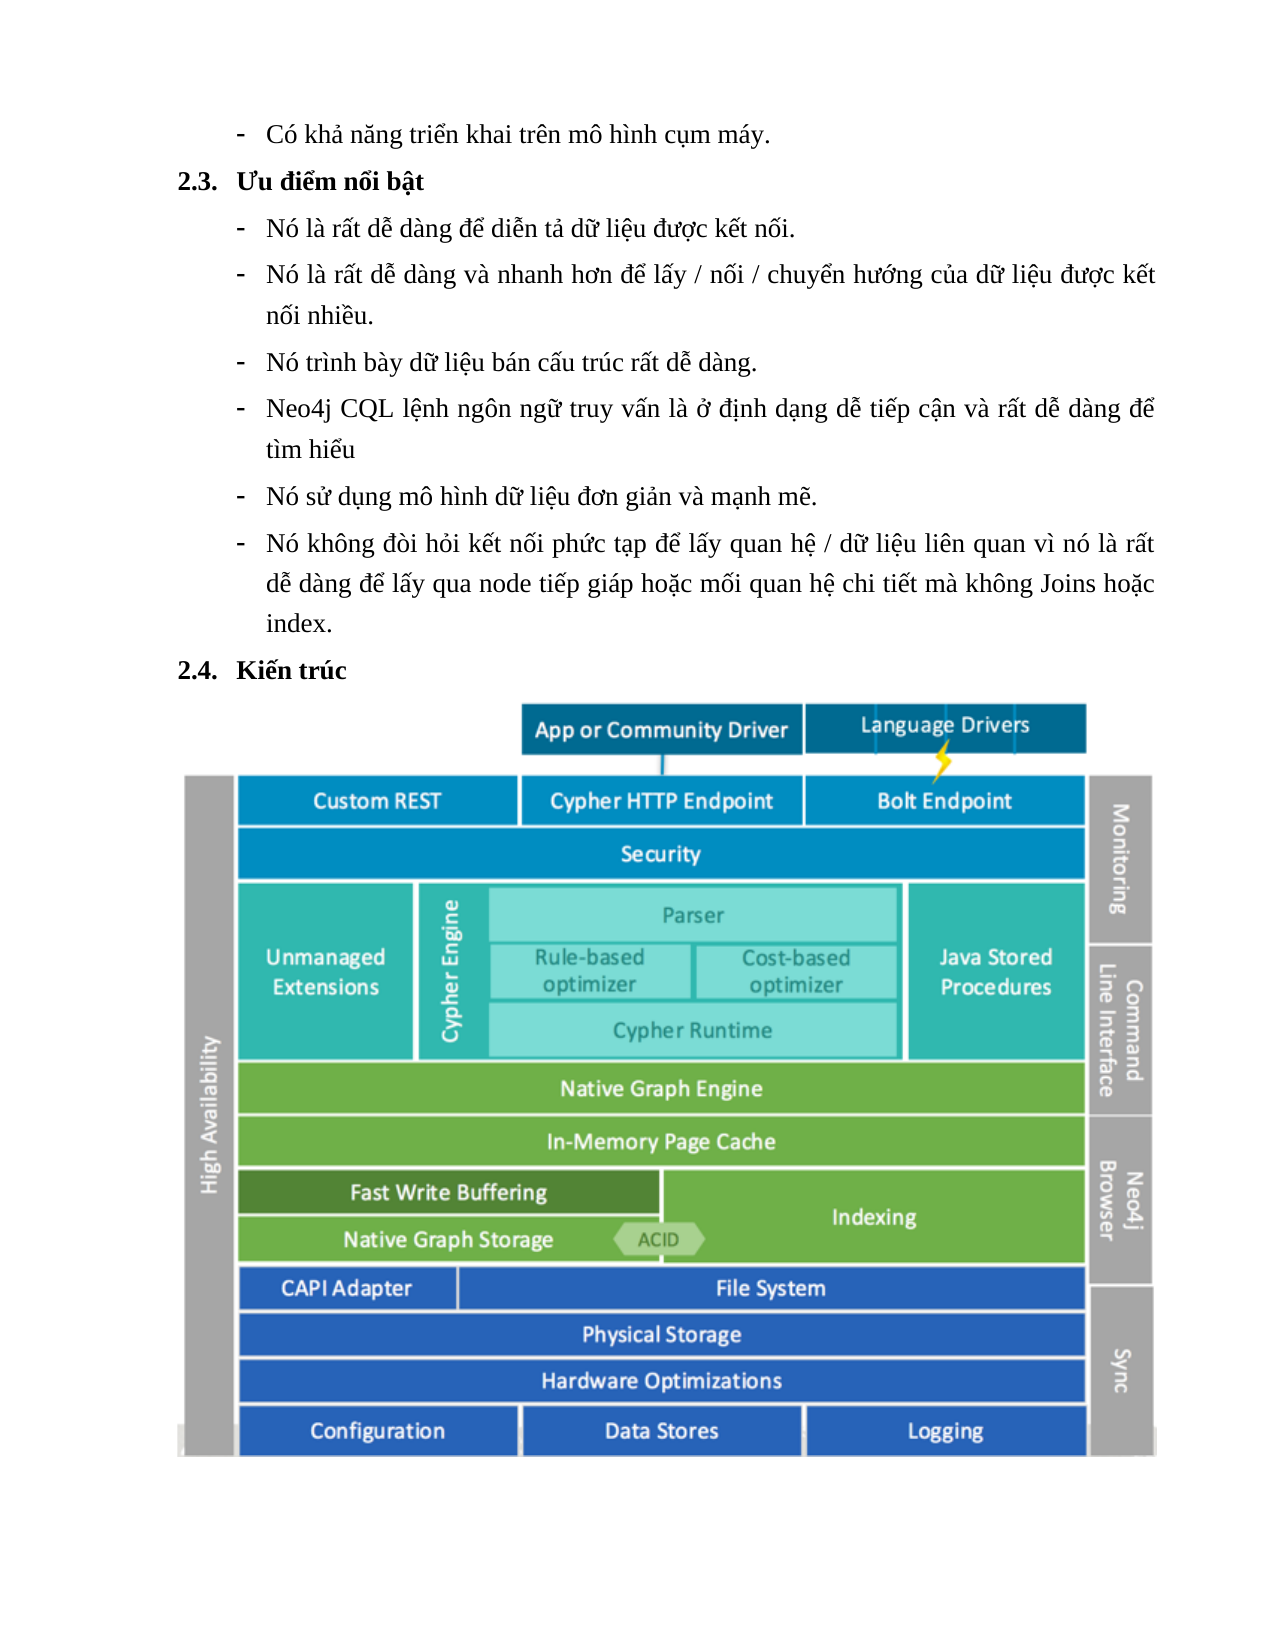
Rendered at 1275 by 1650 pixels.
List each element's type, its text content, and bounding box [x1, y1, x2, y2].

text Nó sử dụng mô hình dữ liệu đơn giản và mạnh mẽ. [236, 480, 1157, 511]
text Nó là rất dễ dàng và nhanh hơn để lấy / nối / chuyển hướng của dữ liệu được kết nối nhiều. [236, 258, 1157, 330]
subtitle Kiến trúc [177, 654, 1157, 685]
text Neo4j CQL lệnh ngôn ngữ truy vấn là ở định dạng dễ tiếp cận và rất dễ dàng để tìm hiểu [236, 393, 1157, 464]
subtitle Ưu điểm nổi bật [177, 165, 1157, 196]
text Có khả năng triển khai trên mô hình cụm máy. [236, 118, 1157, 149]
text Nó không đòi hỏi kết nối phức tạp để lấy quan hệ / dữ liệu liên quan vì nó là rất dễ dàng để lấy qua node tiếp giáp hoặc mối quan hệ chi tiết mà không Joins hoặc index. [236, 527, 1157, 639]
picture [177, 701, 1157, 1457]
text Nó trình bày dữ liệu bán cấu trúc rất dễ dàng. [236, 346, 1157, 377]
text Nó là rất dễ dàng để diễn tả dữ liệu được kết nối. [236, 212, 1157, 243]
